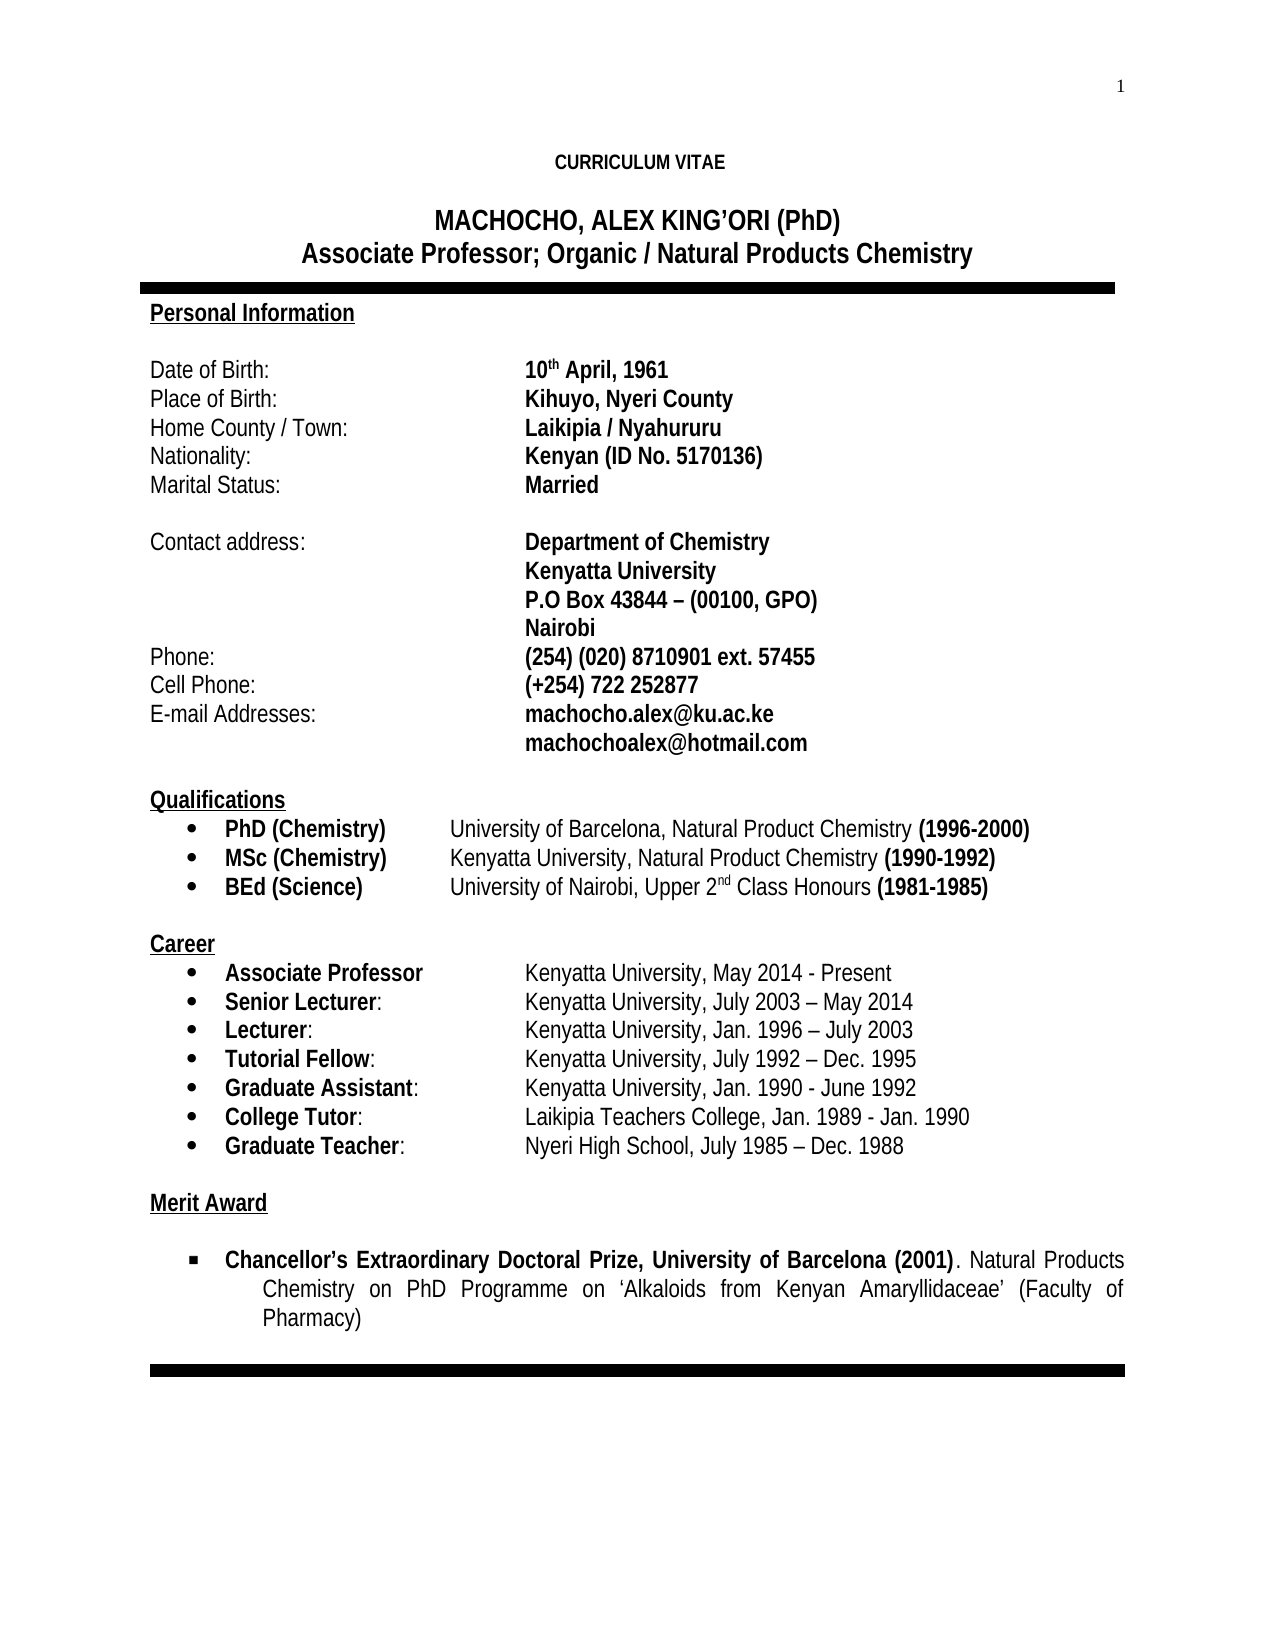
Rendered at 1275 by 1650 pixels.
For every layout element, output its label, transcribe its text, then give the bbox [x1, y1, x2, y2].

subtitle P.O Box 43844 – (00100, GPO) [150, 584, 1125, 613]
list Senior Lecturer: Kenyatta University, July 2003 – May 2014 [187, 986, 1125, 1015]
subtitle Place of Birth: Kihuyo, Nyeri County [150, 384, 1125, 413]
subtitle E-mail Addresses: machocho.alex@ku.ac.ke [150, 699, 1125, 728]
subtitle Nationality: Kenyan (ID No. 5170136) [150, 441, 1125, 470]
subtitle Merit Award [150, 1188, 1125, 1217]
list Lecturer: , Jan. 1996 – July 2003 [187, 1015, 1125, 1044]
subtitle Date of Birth: 10th April, 1961 [150, 355, 1125, 384]
list Tutorial Fellow: , July 1992 – Dec. 1995 [187, 1044, 1125, 1073]
title CURRICULUM VITAE [150, 150, 1125, 174]
list MSc (Chemistry) Kenyatta University, Natural Product Chemistry (1990-1992) [187, 843, 1125, 871]
subtitle Cell Phone: (+254) 722 252877 [150, 671, 1125, 699]
title MACHOCHO, ALEX KING’ORI (PhD) [150, 203, 1125, 236]
subtitle Home County / Town: Laikipia / Nyahururu [150, 413, 1125, 441]
list Graduate Teacher: , July 1985 – Dec. 1988 [187, 1131, 1125, 1159]
list Graduate Assistant: , Jan. 1990 - June 1992 [187, 1073, 1125, 1102]
title Associate Professor; Organic / Natural Products Chemistry [150, 236, 1125, 269]
subtitle Nairobi [150, 613, 1125, 642]
list Associate Professor Kenyatta University, May 2014 - Present [187, 958, 1125, 986]
subtitle Phone: (254) (020) 8710901 ext. 57455 [150, 642, 1125, 671]
subtitle Chancellor’s Extraordinary Doctoral Prize, (2001). Natural Products Chemistry on PhD Programme on ‘Alkaloids from Kenyan Amaryllidaceae’ (Faculty of Pharmacy) [187, 1246, 1125, 1332]
text Qualifications [150, 785, 1125, 814]
subtitle Contact address : Department of Chemistry [150, 527, 1125, 556]
list PhD (Chemistry) University of Barcelona, Natural Product Chemistry (1996-2000) [187, 814, 1125, 843]
subtitle machochoalex@hotmail.com [450, 728, 1125, 756]
list College Tutor: , Jan. 1989 - Jan. 1990 [187, 1102, 1125, 1131]
subtitle Personal Information [150, 298, 1125, 327]
subtitle Marital Status: Married [150, 470, 1125, 499]
text Career [150, 929, 1125, 958]
list BEd (Science) University of Nairobi, Upper 2nd Class Honours (1981-1985) [187, 871, 1125, 900]
